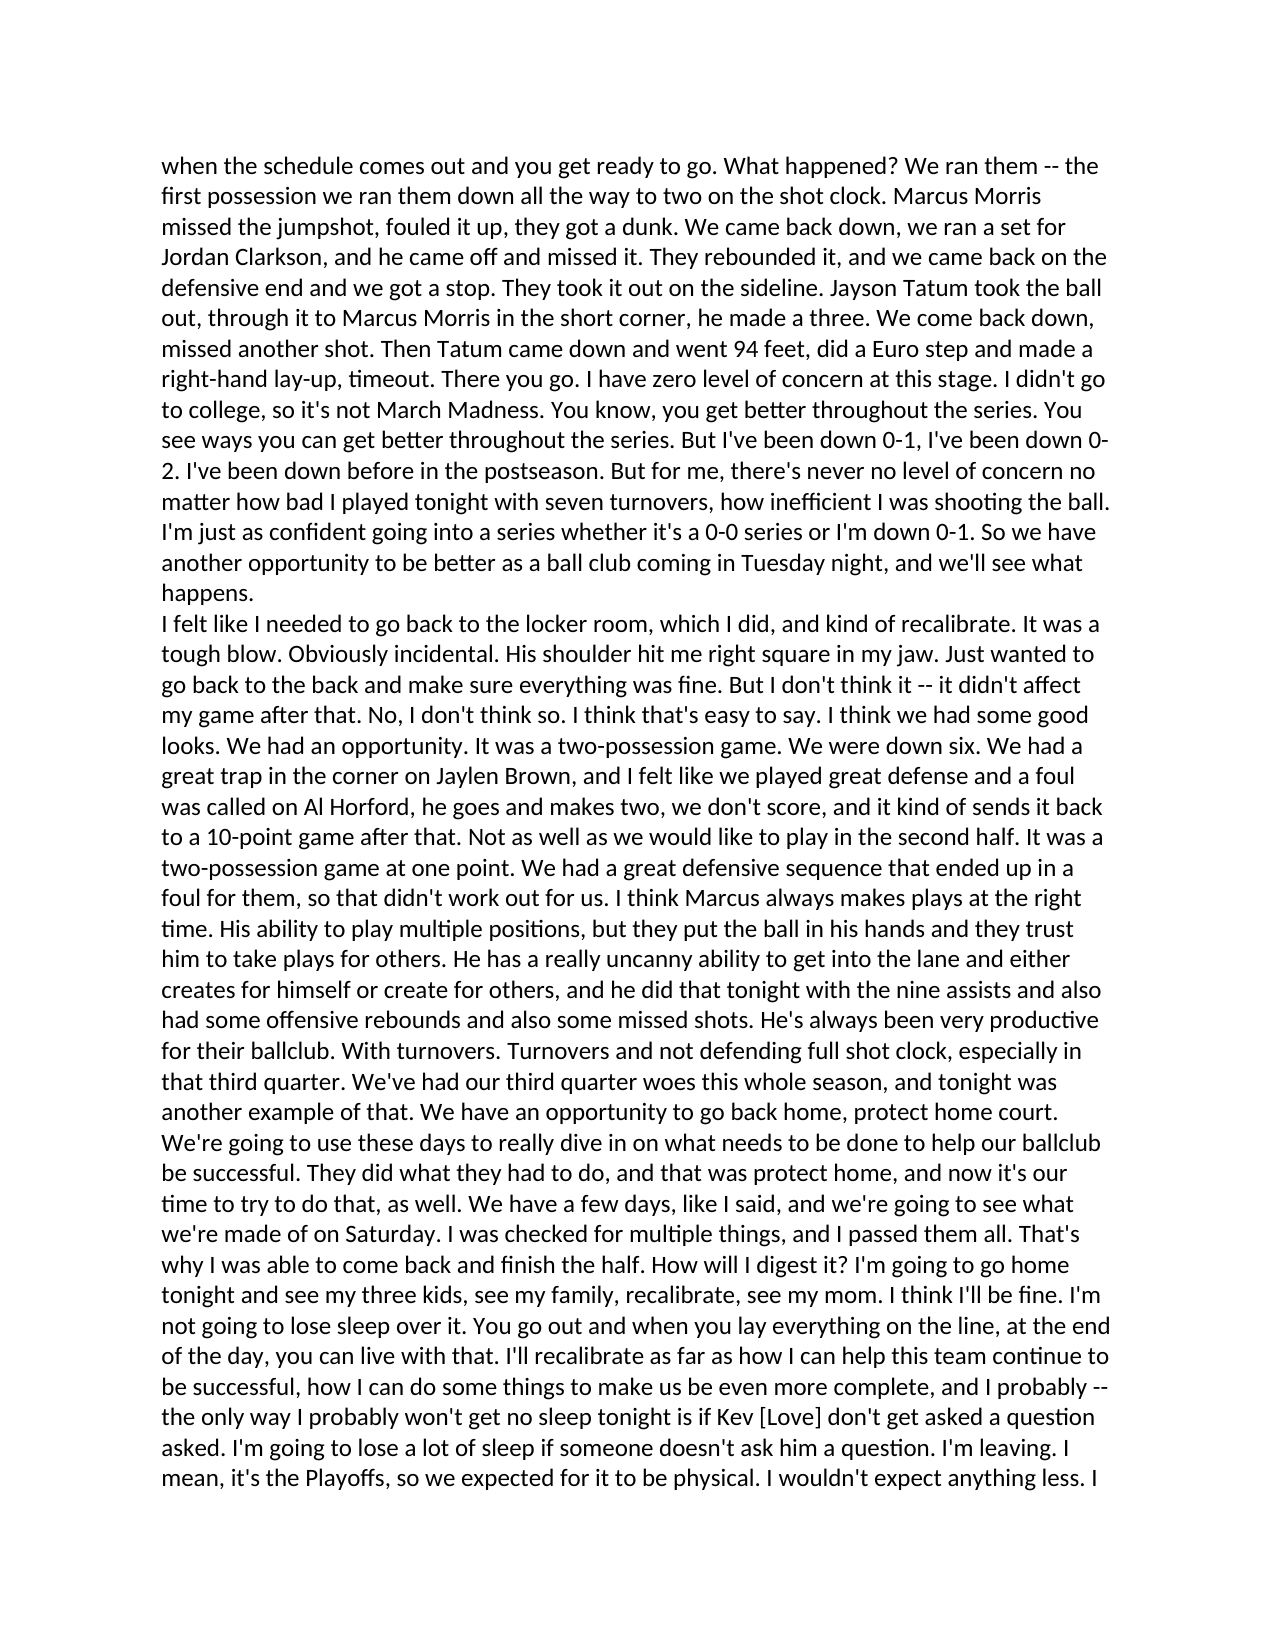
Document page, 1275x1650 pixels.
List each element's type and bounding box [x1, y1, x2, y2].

table_header [150, 150, 1125, 608]
table_cell [150, 608, 1125, 1493]
